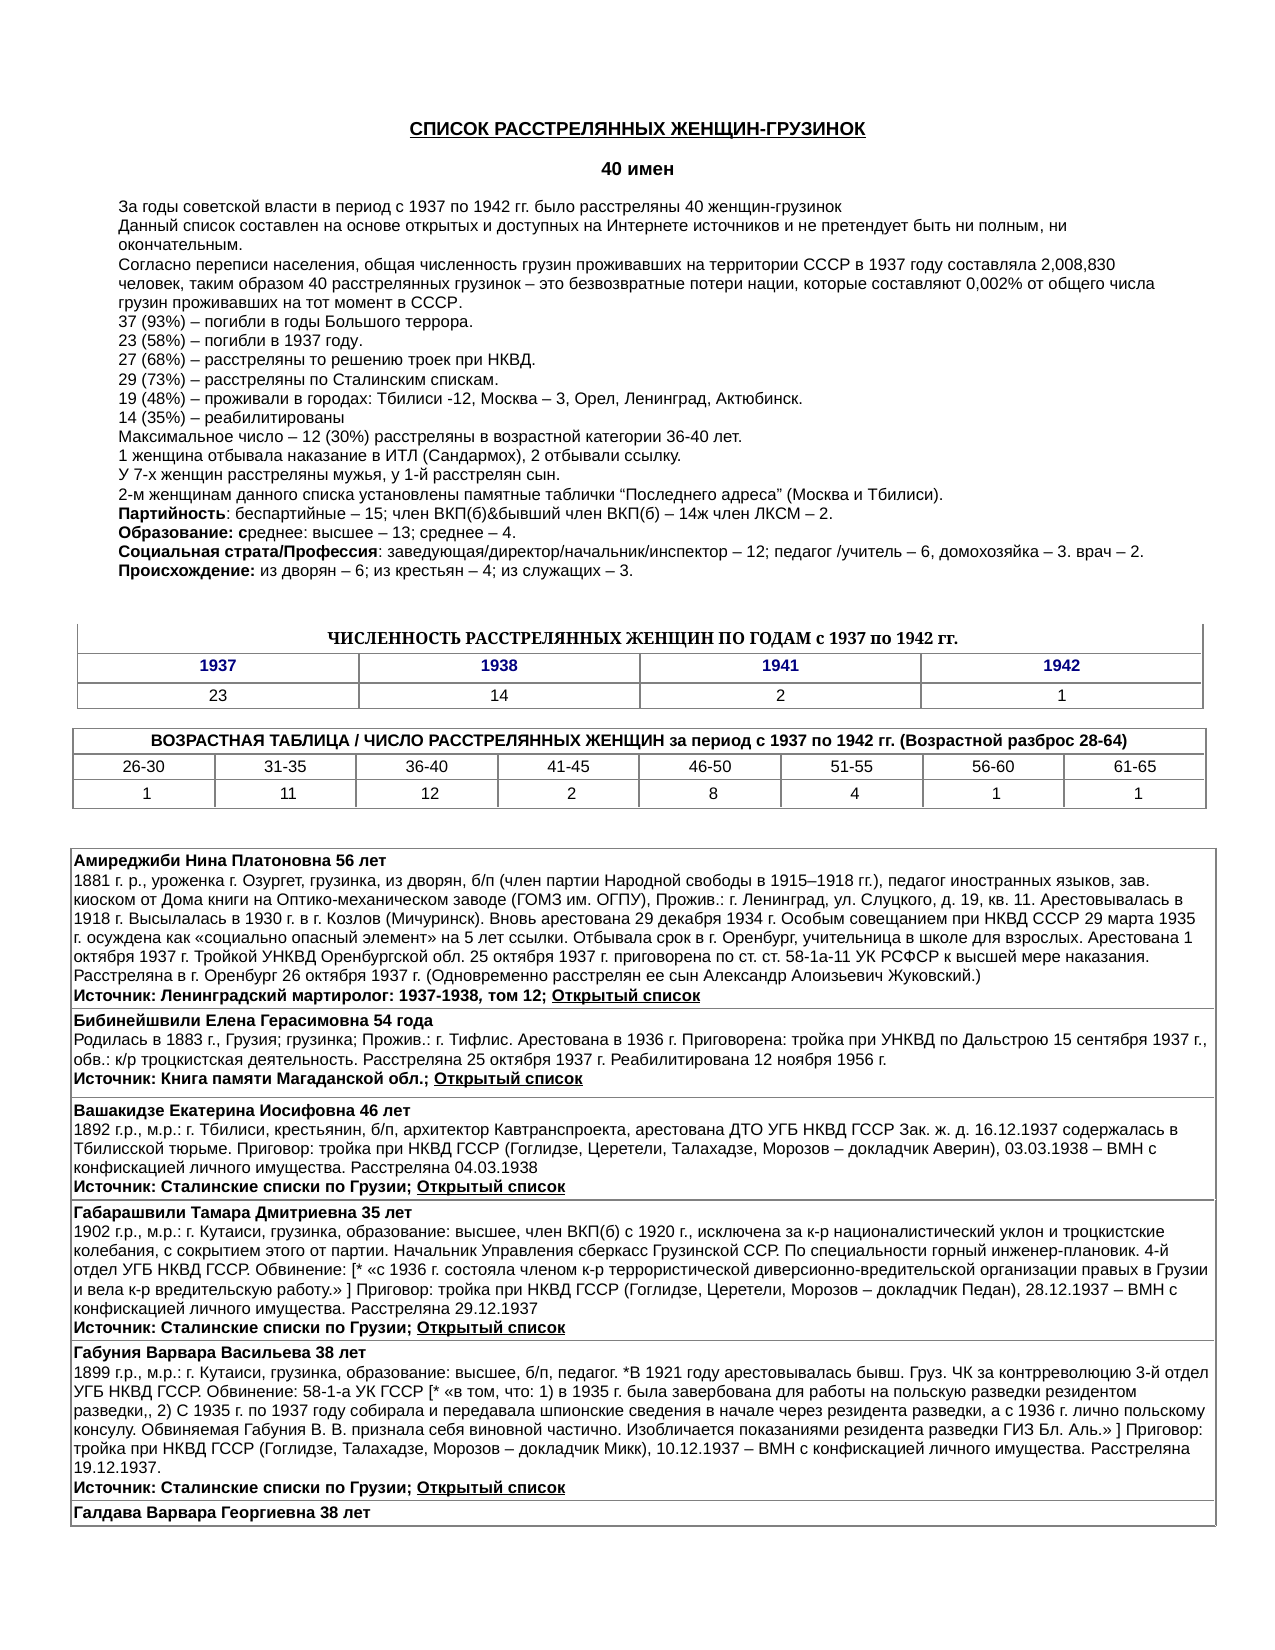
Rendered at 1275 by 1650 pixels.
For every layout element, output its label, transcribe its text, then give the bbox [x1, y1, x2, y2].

text 40 имен [118, 157, 1157, 179]
table_cell 1 [922, 780, 1064, 808]
table_cell 51-55 [782, 755, 922, 779]
table_cell 26-30 [74, 755, 214, 779]
table_cell 2 [498, 780, 639, 808]
table_cell 14 [360, 684, 639, 708]
table_cell 2 [641, 684, 920, 708]
table_cell 1 [1064, 779, 1205, 808]
table_cell 46-50 [640, 755, 780, 779]
table_cell 12 [356, 780, 497, 808]
text СПИСОК РАССТРЕЛЯННЫХ ЖЕНЩИН-ГРУЗИНОК [118, 118, 1157, 140]
table_header ЧИСЛЕННОСТЬ РАССТРЕЛЯННЫХ ЖЕНЩИН ПО ГОДАМ с 1937 по 1942 гг. [78, 624, 1202, 652]
table_cell 8 [639, 780, 781, 808]
table_cell 1938 [360, 654, 639, 682]
table_cell 41-45 [499, 755, 638, 779]
table_cell 11 [214, 780, 356, 808]
table_cell 61-65 [1065, 753, 1205, 779]
table_cell 36-40 [357, 755, 497, 779]
table_cell 56-60 [924, 755, 1063, 779]
table_cell 1 [922, 682, 1202, 708]
table_cell 1 [74, 780, 214, 808]
table_cell Габуния Варвара Васильева 38 лет 1899 г.р., м.р.: г. Кутаиси, грузинка, образование: высшее, б/п, педагог. *В 1921 году арестовывалась бывш. Груз. ЧК за контрреволюцию 3-й отдел УГБ НКВД ГССР. Обвинение: 58-1-а УК ГССР [* «в том, что: 1) в 1935 г. была завербована для работы на польскую разведки резидентом разведки,, 2) С 1935 г. по 1937 году собирала и передавала шпионские сведения в начале через резидента разведки, а с 1936 г. лично польскому консулу. Обвиняемая Габуния В. В. признала себя виновной частично. Изобличается показаниями резидента разведки ГИЗ Бл. Аль.» ] Приговор: тройка при НКВД ГССР (Гоглидзе, Талахадзе, Морозов – докладчик Микк), 10.12.1937 – ВМН с конфискацией личного имущества. Расстреляна 19.12.1937. Источник: Сталинские списки по Грузии; Открытый список [72, 1340, 1215, 1499]
table_cell 31-35 [216, 755, 355, 779]
table_cell Вашакидзе Екатерина Иосифовна 46 лет 1892 г.р., м.р.: г. Тбилиси, крестьянин, б/п, архитектор Кавтранспроекта, арестована ДТО УГБ НКВД ГССР Зак. ж. д. 16.12.1937 содержалась в Тбилисской тюрьме. Приговор: тройка при НКВД ГССР (Гоглидзе, Церетели, Талахадзе, Морозов – докладчик Аверин), 03.03.1938 – ВМН с конфискацией личного имущества. Расстреляна 04.03.1938 Источник: Сталинские списки по Грузии; Открытый список [72, 1097, 1215, 1199]
table_cell 1937 [78, 654, 358, 682]
table_cell 23 [78, 684, 358, 708]
table_cell Габарашвили Тамара Дмитриевна 35 лет 1902 г.р., м.р.: г. Кутаиси, грузинка, образование: высшее, член ВКП(б) с 1920 г., исключена за к-р националистический уклон и троцкистские колебания, с сокрытием этого от партии. Начальник Управления сберкасс Грузинской ССР. По специальности горный инженер-плановик. 4-й отдел УГБ НКВД ГССР. Обвинение: [* «с 1936 г. состояла членом к-р террористической диверсионно-вредительской организации правых в Грузии и вела к-р вредительскую работу.» ] Приговор: тройка при НКВД ГССР (Гоглидзе, Церетели, Морозов – докладчик Педан), 28.12.1937 – ВМН с конфискацией личного имущества. Расстреляна 29.12.1937 Источник: Сталинские списки по Грузии; Открытый список [72, 1199, 1215, 1340]
table_header За годы советской власти в период с 1937 по 1942 гг. было расстреляны 40 женщин-грузинок Данный список составлен на основе открытых и доступных на Интернете источников и не претендует быть ни полным, ни окончательным. Согласно переписи населения, общая численность грузин проживавших на территории СССР в 1937 году составляла 2,008,830 человек, таким образом 40 расстрелянных грузинок – это безвозвратные потери нации, которые составляют 0,002% от общего числа грузин проживавших на тот момент в СССР. 37 (93%) – погибли в годы Большого террора. 23 (58%) – погибли в 1937 году. 27 (68%) – расстреляны то решению троек при НКВД. 29 (73%) – расстреляны по Сталинским спискам. 19 (48%) – проживали в городах: Тбилиси -12, Москва – 3, Орел, Ленинград, Актюбинск. 14 (35%) – реабилитированы Максимальное число – 12 (30%) расстреляны в возрастной категории 36-40 лет. 1 женщина отбывала наказание в ИТЛ (Сандармох), 2 отбывали ссылку. У 7-х женщин расстреляны мужья, у 1-й расстрелян сын. 2-м женщинам данного списка установлены памятные таблички “Последнего адреса” (Москва и Тбилиси). Партийность: беспартийные – 15; член ВКП(б)&бывший член ВКП(б) – 14ж член ЛКСМ – 2. Образование: среднее: высшее – 13; среднее – 4. Социальная страта/Профессия: заведующая/директор/начальник/инспектор – 12; педагог /учитель – 6, домохозяйка – 3. врач – 2. Происхождение: из дворян – 6; из крестьян – 4; из служащих – 3. [107, 197, 1168, 584]
table_header Амиреджиби Нина Платоновна 56 лет 1881 г. р., уроженка г. Озургет, грузинка, из дворян, б/п (член партии Народной свободы в 1915–1918 гг.), педагог иностранных языков, зав. киоском от Дома книги на Оптико-механическом заводе (ГОМЗ им. ОГПУ), Прожив.: г. Ленинград, ул. Слуцкого, д. 19, кв. 11. Арестовывалась в 1918 г. Высылалась в 1930 г. в г. Козлов (Мичуринск). Вновь арестована 29 декабря 1934 г. Особым совещанием при НКВД СССР 29 марта 1935 г. осуждена как «социально опасный элемент» на 5 лет ссылки. Отбывала срок в г. Оренбург, учительница в школе для взрослых. Арестована 1 октября 1937 г. Тройкой УНКВД Оренбургской обл. 25 октября 1937 г. приговорена по ст. ст. 58-1а-11 УК РСФСР к высшей мере наказания. Расстреляна в г. Оренбург 26 октября 1937 г. (Одновременно расстрелян ее сын Александр Алоизьевич Жуковский.) Источник: Ленинградский мартиролог: 1937-1938, том 12; Открытый список [72, 849, 1215, 1007]
table_cell 4 [781, 780, 922, 808]
table_header ВОЗРАСТНАЯ ТАБЛИЦА / ЧИСЛО РАССТРЕЛЯННЫХ ЖЕНЩИН за период с 1937 по 1942 гг. (Возрастной разброс 28-64) [74, 729, 1205, 753]
table_cell 1941 [641, 654, 920, 682]
table_cell 1942 [922, 653, 1202, 682]
table_cell Бибинейшвили Елена Герасимовна 54 года Родилась в 1883 г., Грузия; грузинка; Прожив.: г. Тифлис. Арестована в 1936 г. Приговорена: тройка при УНКВД по Дальстрою 15 сентября 1937 г., обв.: к/р троцкистская деятельность. Расстреляна 25 октября 1937 г. Реабилитирована 12 ноября 1956 г. Источник: Книга памяти Магаданской обл.; Открытый список [72, 1008, 1215, 1097]
